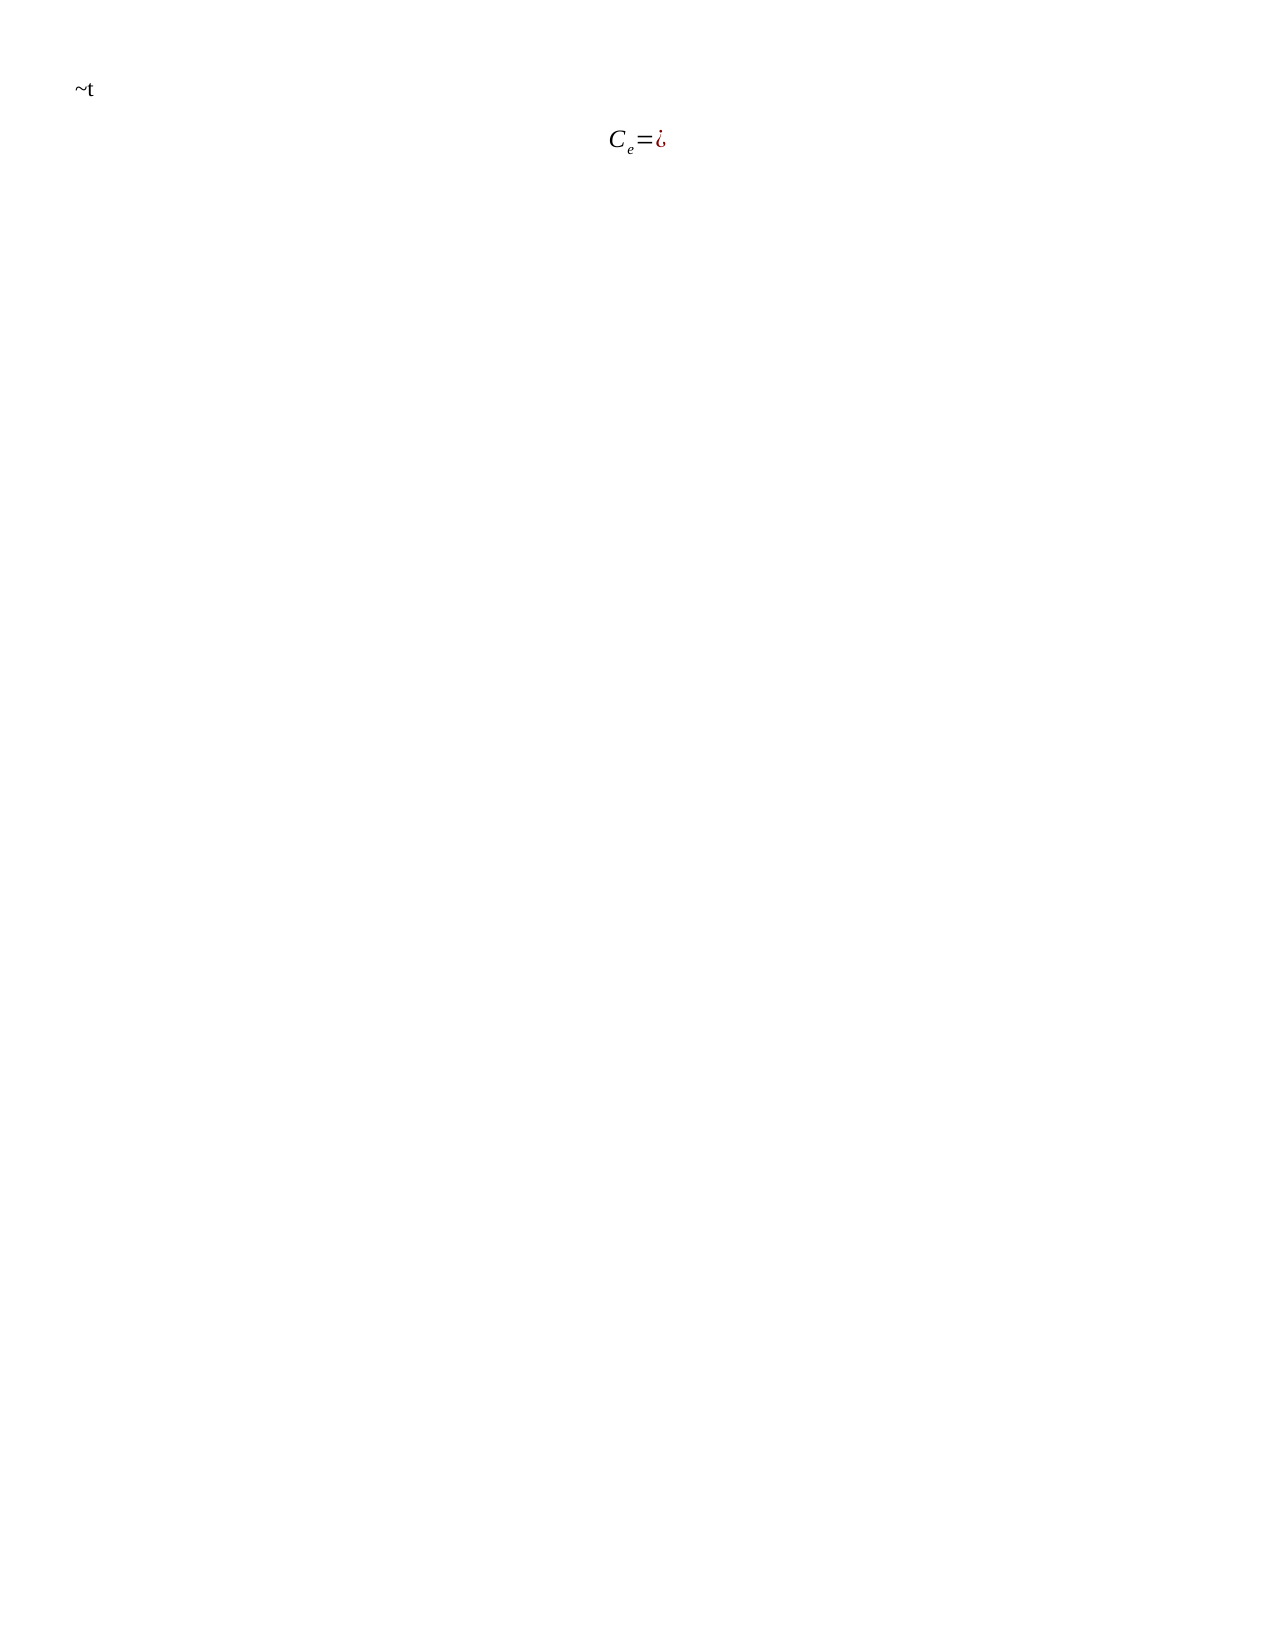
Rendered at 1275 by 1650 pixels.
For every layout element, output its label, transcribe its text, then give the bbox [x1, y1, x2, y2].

text ~t [75, 75, 1200, 101]
